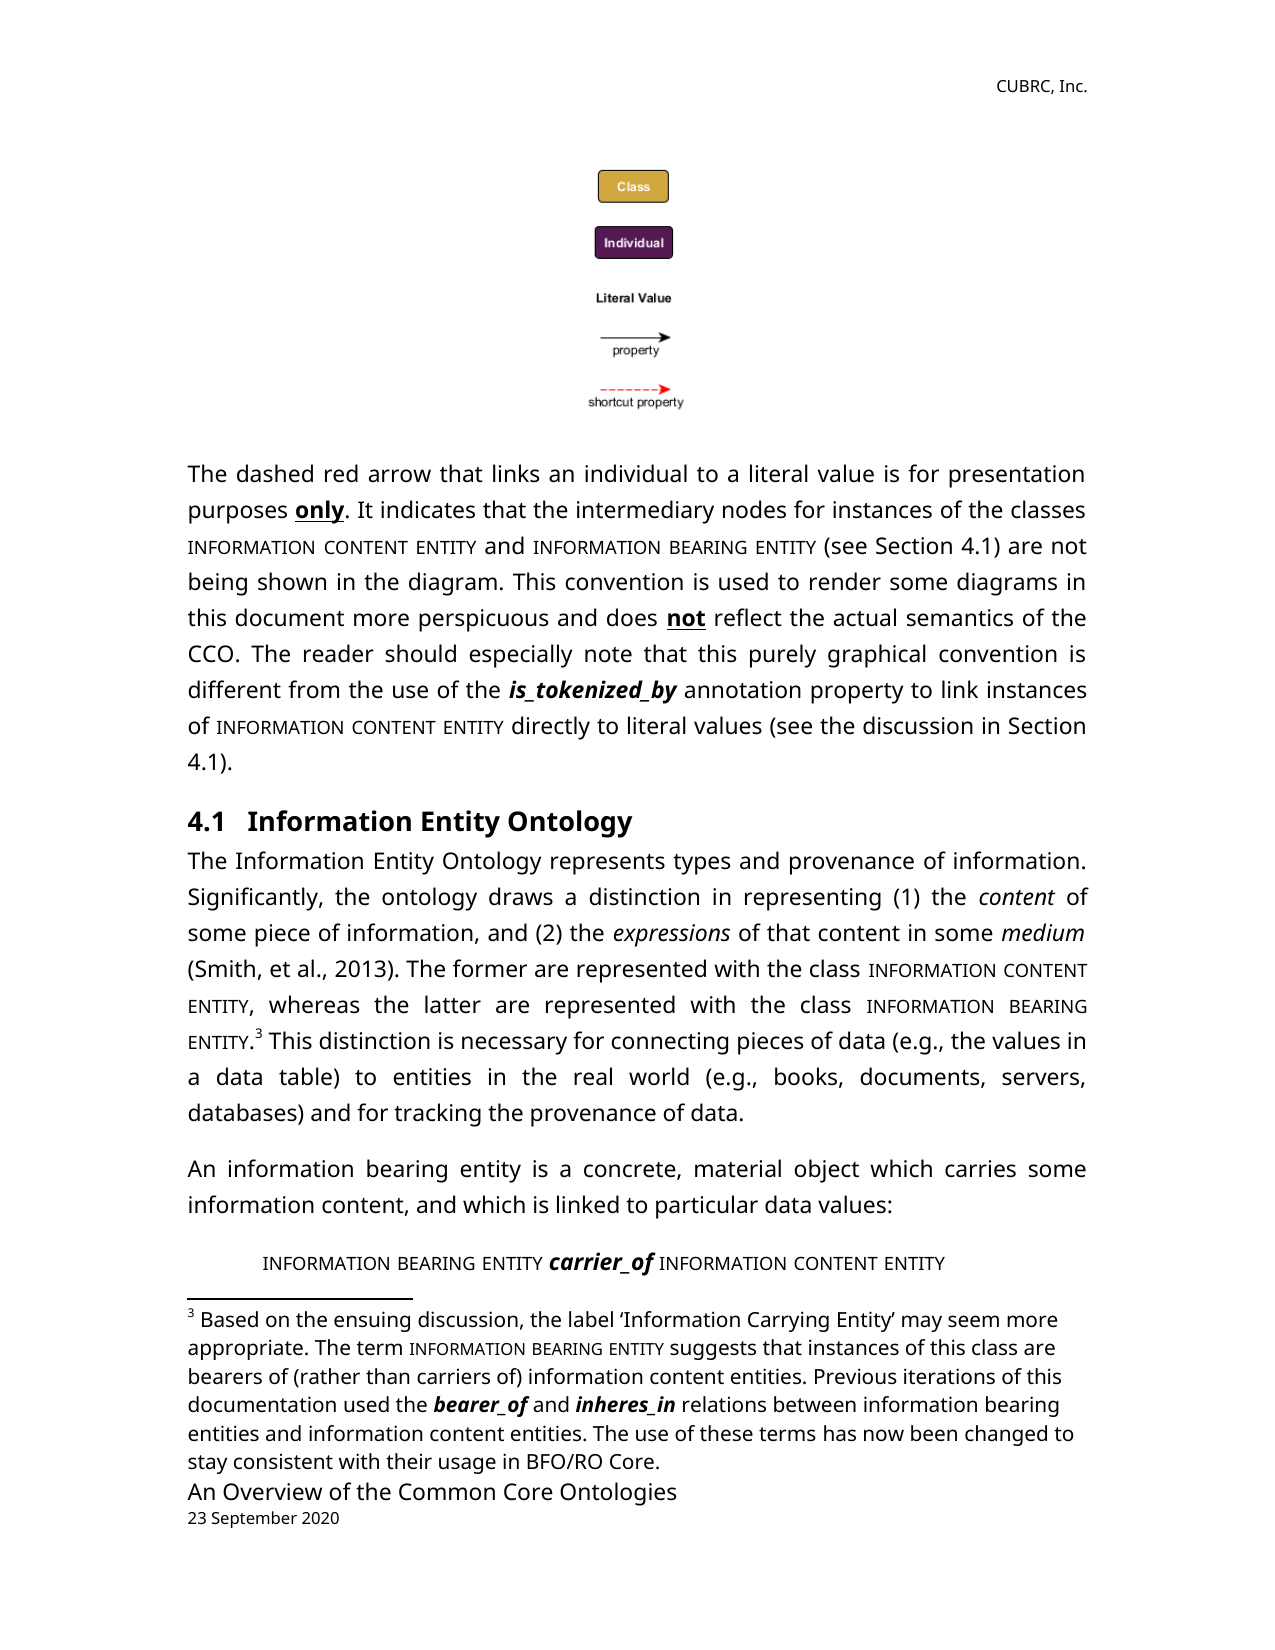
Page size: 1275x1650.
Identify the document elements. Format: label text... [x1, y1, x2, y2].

text information bearing entity carrier_of information content entity [187, 1246, 1087, 1277]
text The dashed red arrow that links an individual to a literal value is for presentation purposes only. It indicates that the intermediary nodes for instances of the classes information content entity and information bearing entity (see Section 4.1) are not being shown in the diagram. This convention is used to render some diagrams in this document more perspicuous and does not reflect the actual semantics of the CCO. The reader should especially note that this purely graphical convention is different from the use of the is_tokenized_by annotation property to link instances of information content entity directly to literal values (see the discussion in Section 4.1). [187, 458, 1087, 777]
text An information bearing entity is a concrete, material object which carries some information content, and which is linked to particular data values: [187, 1153, 1087, 1221]
subtitle Information Entity Ontology [187, 803, 1087, 839]
picture [568, 150, 707, 433]
text The Information Entity Ontology represents types and provenance of information. Significantly, the ontology draws a distinction in representing (1) the content of some piece of information, and (2) the expressions of that content in some medium (Smith, et al., 2013). The former are represented with the class information content entity, whereas the latter are represented with the class information bearing entity. This distinction is necessary for connecting pieces of data (e.g., the values in a data table) to entities in the real world (e.g., books, documents, servers, databases) and for tracking the provenance of data. [187, 845, 1087, 1128]
